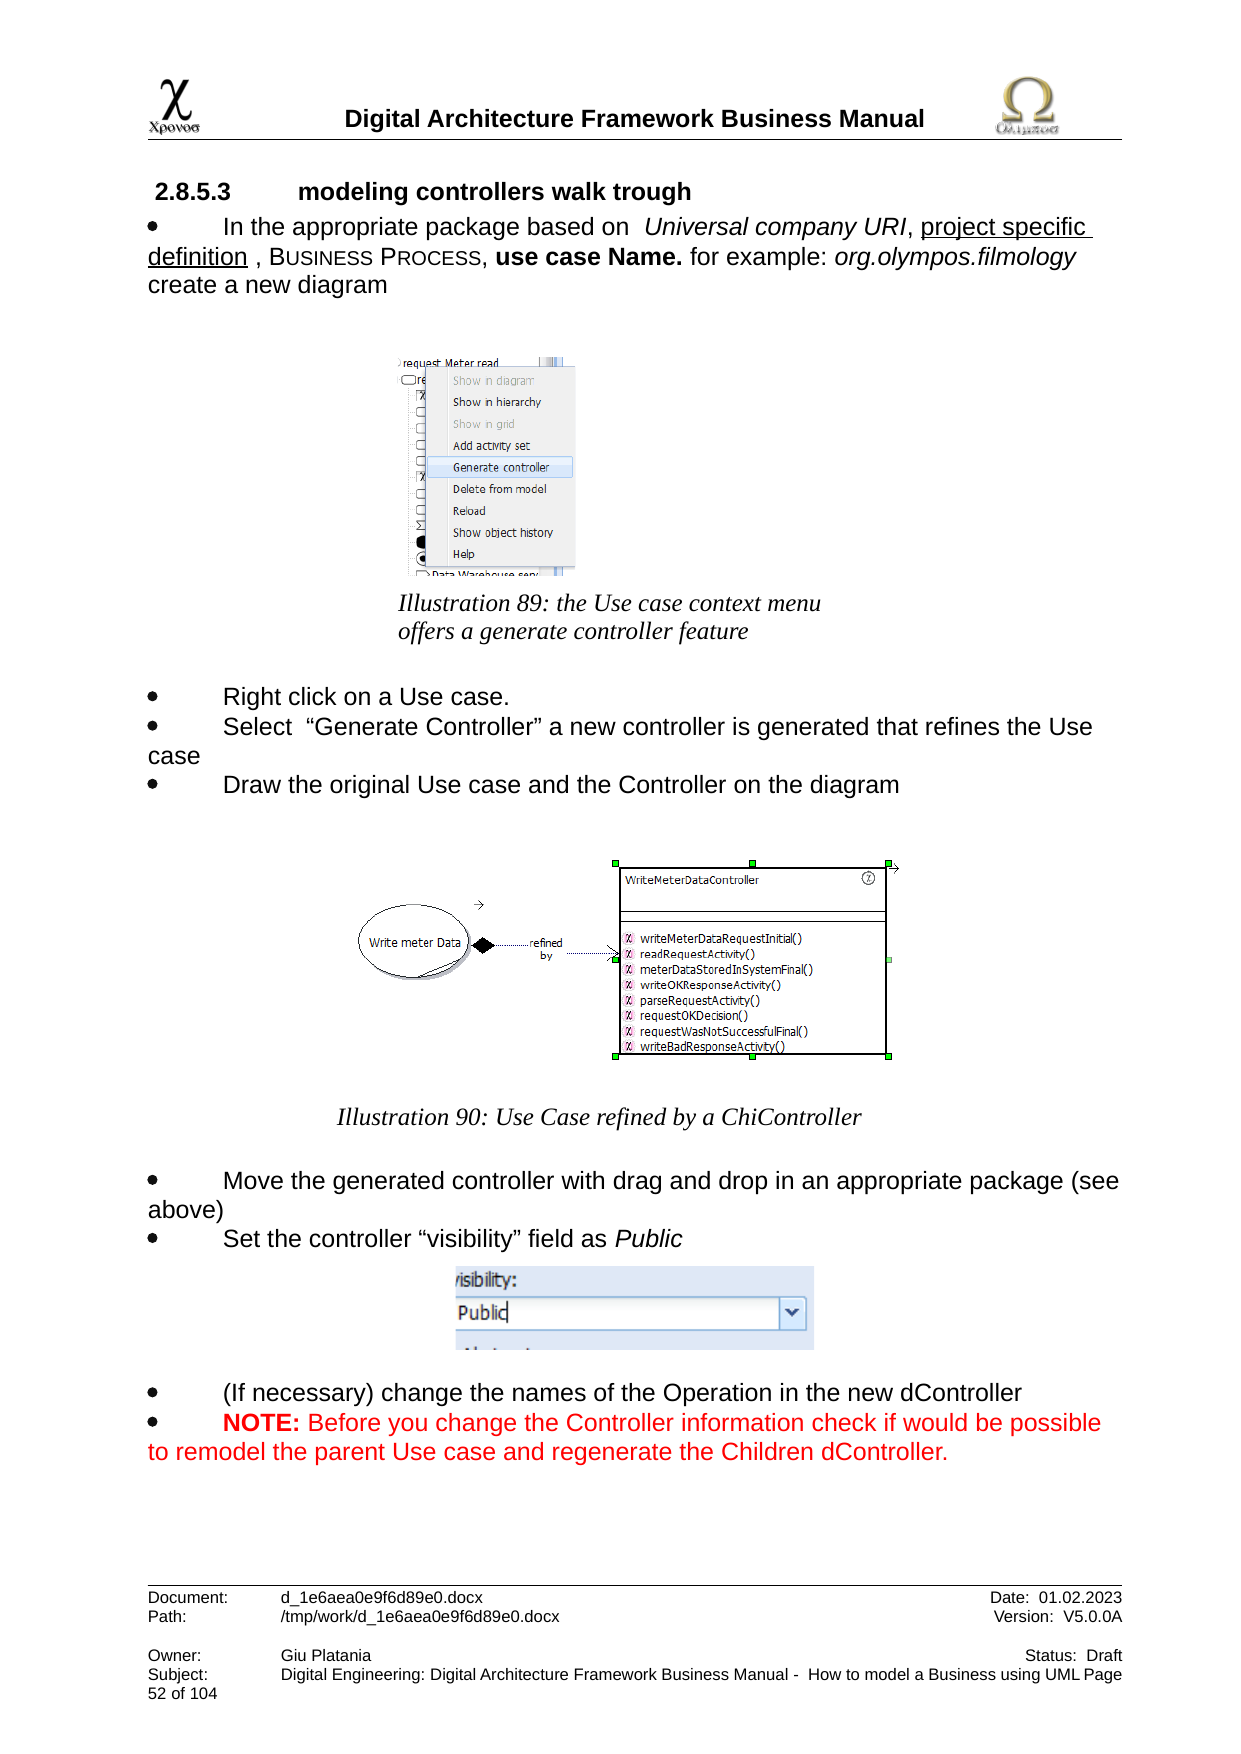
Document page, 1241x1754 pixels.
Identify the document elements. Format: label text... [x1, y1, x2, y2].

list Set the controller “visibility” field as Public [148, 1224, 1122, 1253]
picture [455, 1266, 815, 1350]
picture [992, 75, 1061, 135]
list Select “Generate Controller” a new controller is generated that refines the Use case [148, 712, 1122, 770]
picture [397, 357, 575, 576]
list Draw the original Use case and the Controller on the diagram [148, 770, 1122, 828]
list Move the generated controller with drag and drop in an appropriate package (see above) [148, 1166, 1122, 1224]
list (If necessary) change the names of the Operation in the new dController [148, 1378, 1122, 1408]
list In the appropriate package based on Universal company URI, project specific definition , Business Process, use case Name. for example: org.olympos.filmology create a new diagram [148, 212, 1122, 299]
subtitle modeling controllers walk trough [148, 177, 1122, 206]
list Right click on a Use case. [148, 328, 1122, 712]
picture [349, 852, 921, 1090]
list NOTE: Before you change the Controller information check if would be possible to remodel the parent Use case and regenerate the Children dController. [148, 1408, 1122, 1466]
picture [147, 75, 201, 135]
